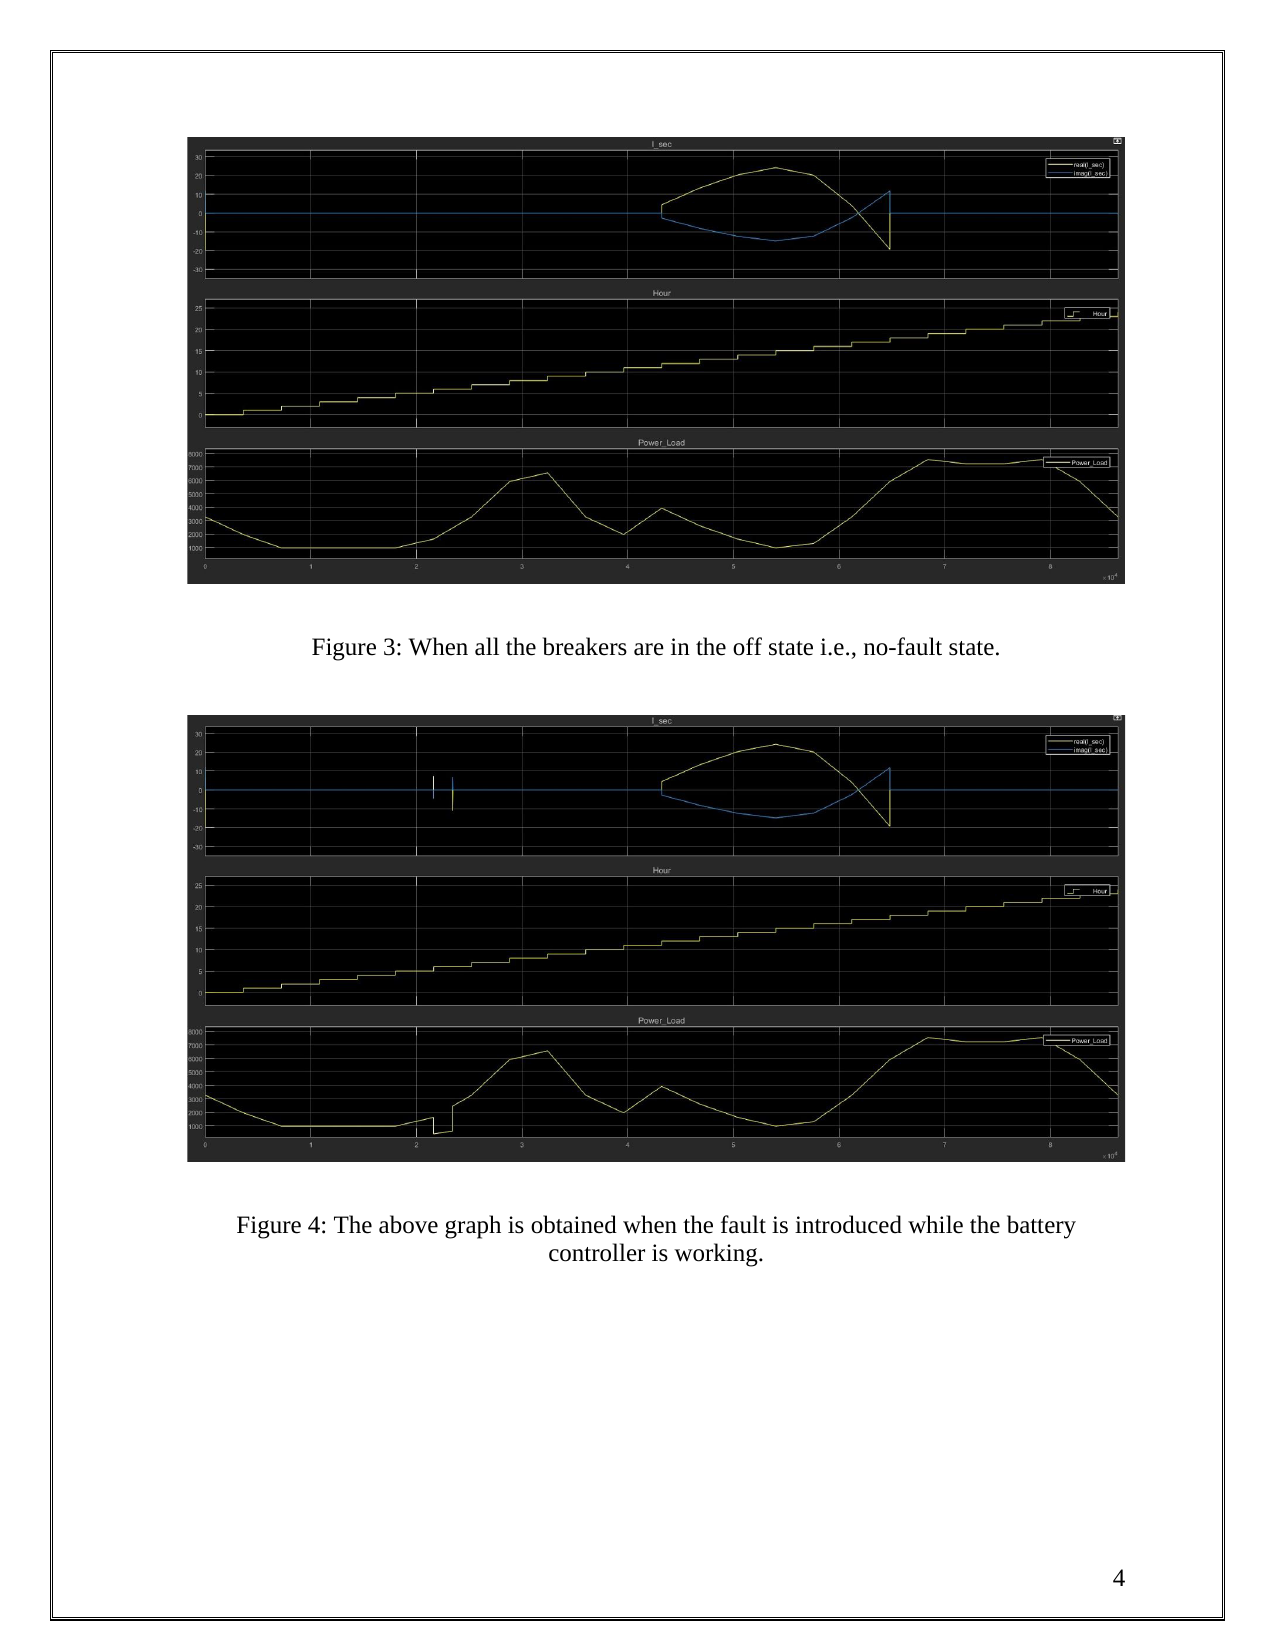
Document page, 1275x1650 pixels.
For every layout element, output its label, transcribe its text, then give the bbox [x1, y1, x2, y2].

text Figure 4: The above graph is obtained when the fault is introduced while the battery controller is working. [187, 1210, 1125, 1267]
text Figure 3: When all the breakers are in the off state i.e., no-fault state. [187, 632, 1125, 660]
